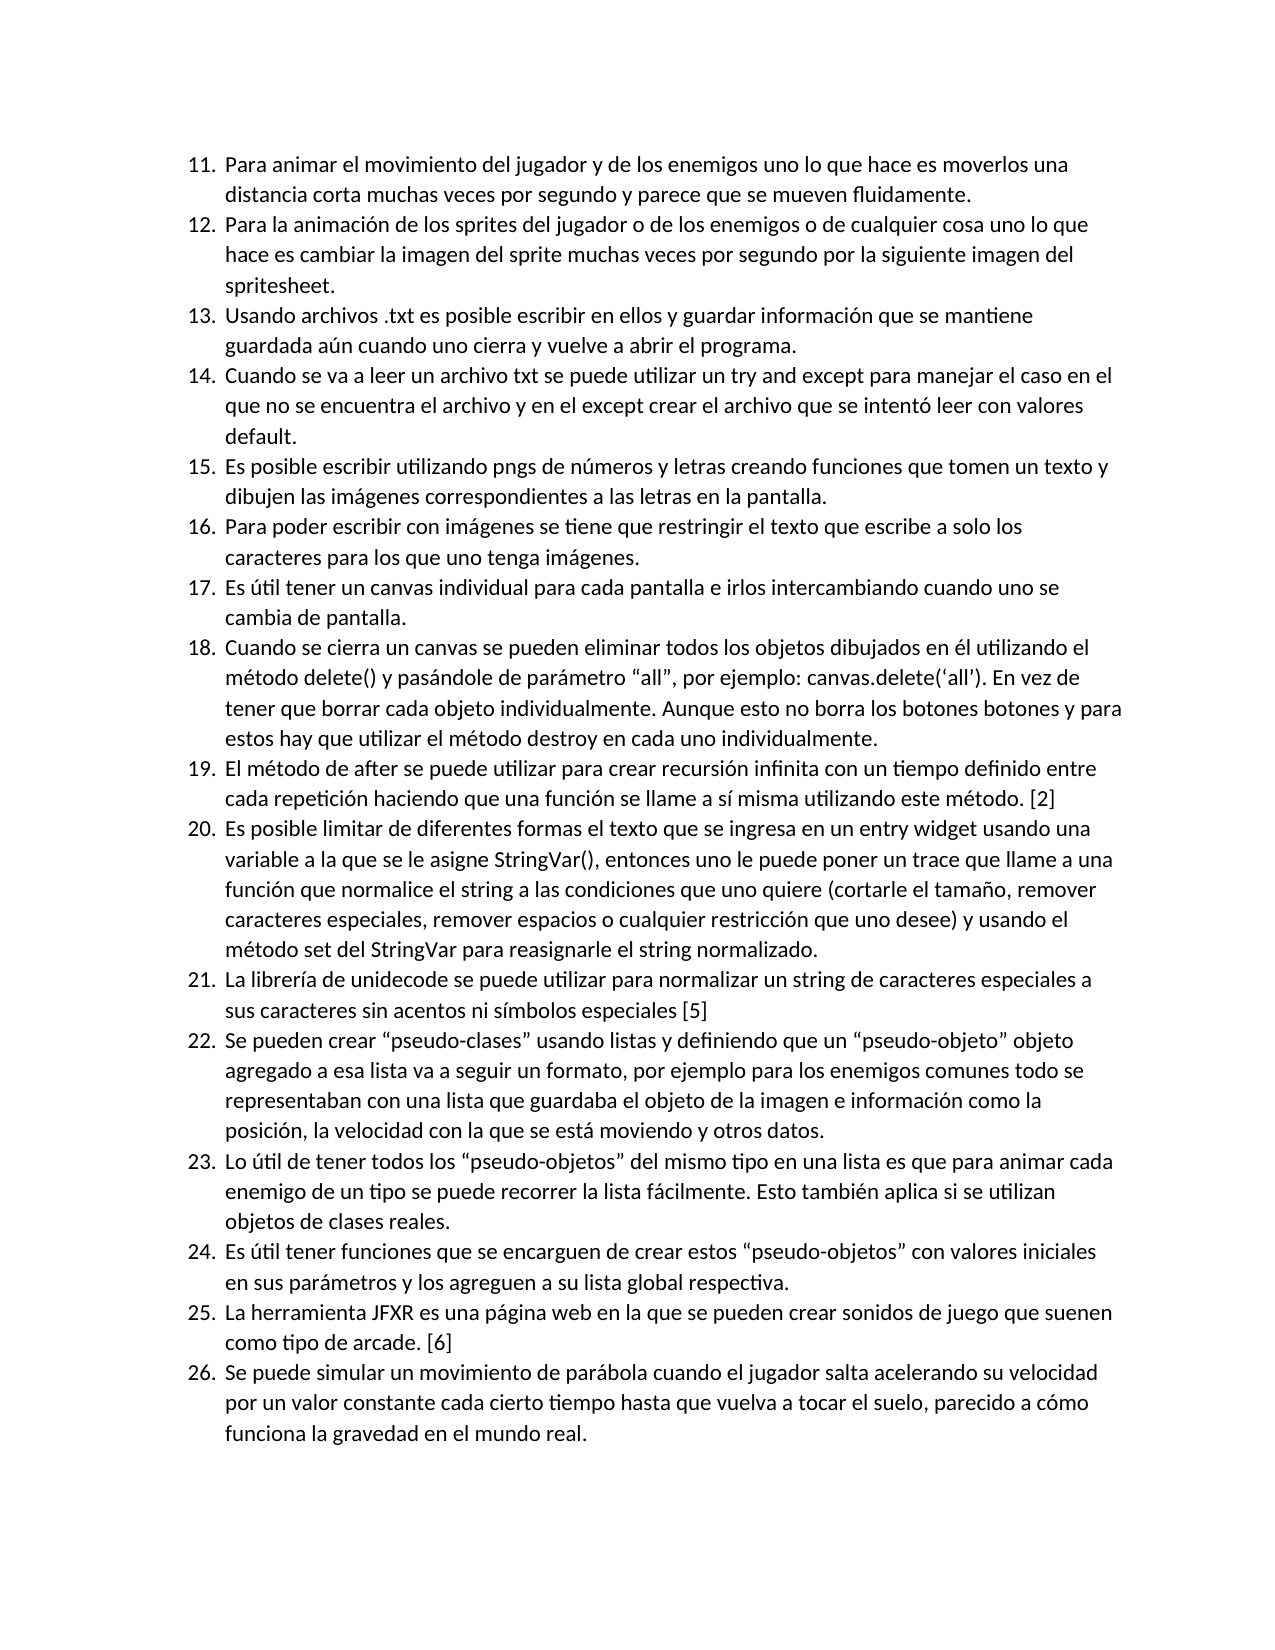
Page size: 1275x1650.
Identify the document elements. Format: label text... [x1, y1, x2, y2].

list Lo útil de tener todos los “pseudo-objetos” del mismo tipo en una lista es que para animar cada enemigo de un tipo se puede recorrer la lista fácilmente. Esto también aplica si se utilizan objetos de clases reales. [187, 1147, 1125, 1235]
list Para animar el movimiento del jugador y de los enemigos uno lo que hace es moverlos una distancia corta muchas veces por segundo y parece que se mueven fluidamente. [187, 150, 1125, 208]
list Cuando se va a leer un archivo txt se puede utilizar un try and except para manejar el caso en el que no se encuentra el archivo y en el except crear el archivo que se intentó leer con valores default. [187, 361, 1125, 450]
list Para la animación de los sprites del jugador o de los enemigos o de cualquier cosa uno lo que hace es cambiar la imagen del sprite muchas veces por segundo por la siguiente imagen del spritesheet. [187, 210, 1125, 299]
list La librería de unidecode se puede utilizar para normalizar un string de caracteres especiales a sus caracteres sin acentos ni símbolos especiales [5] [187, 966, 1125, 1024]
list Para poder escribir con imágenes se tiene que restringir el texto que escribe a solo los caracteres para los que uno tenga imágenes. [187, 512, 1125, 571]
list La herramienta JFXR es una página web en la que se pueden crear sonidos de juego que suenen como tipo de arcade. [6] [187, 1298, 1125, 1356]
list El método de after se puede utilizar para crear recursión infinita con un tiempo definido entre cada repetición haciendo que una función se llame a sí misma utilizando este método. [2] [187, 754, 1125, 812]
list Usando archivos .txt es posible escribir en ellos y guardar información que se mantiene guardada aún cuando uno cierra y vuelve a abrir el programa. [187, 301, 1125, 359]
list Es útil tener un canvas individual para cada pantalla e irlos intercambiando cuando uno se cambia de pantalla. [187, 573, 1125, 631]
list Es posible escribir utilizando pngs de números y letras creando funciones que tomen un texto y dibujen las imágenes correspondientes a las letras en la pantalla. [187, 452, 1125, 510]
list Es útil tener funciones que se encarguen de crear estos “pseudo-objetos” con valores iniciales en sus parámetros y los agreguen a su lista global respectiva. [187, 1237, 1125, 1296]
list Cuando se cierra un canvas se pueden eliminar todos los objetos dibujados en él utilizando el método delete() y pasándole de parámetro “all”, por ejemplo: canvas.delete(‘all’). En vez de tener que borrar cada objeto individualmente. Aunque esto no borra los botones botones y para estos hay que utilizar el método destroy en cada uno individualmente. [187, 633, 1125, 752]
list Es posible limitar de diferentes formas el texto que se ingresa en un entry widget usando una variable a la que se le asigne StringVar(), entonces uno le puede poner un trace que llame a una función que normalice el string a las condiciones que uno quiere (cortarle el tamaño, remover caracteres especiales, remover espacios o cualquier restricción que uno desee) y usando el método set del StringVar para reasignarle el string normalizado. [187, 814, 1125, 963]
list Se puede simular un movimiento de parábola cuando el jugador salta acelerando su velocidad por un valor constante cada cierto tiempo hasta que vuelva a tocar el suelo, parecido a cómo funciona la gravedad en el mundo real. [187, 1358, 1125, 1447]
list Se pueden crear “pseudo-clases” usando listas y definiendo que un “pseudo-objeto” objeto agregado a esa lista va a seguir un formato, por ejemplo para los enemigos comunes todo se representaban con una lista que guardaba el objeto de la imagen e información como la posición, la velocidad con la que se está moviendo y otros datos. [187, 1026, 1125, 1145]
